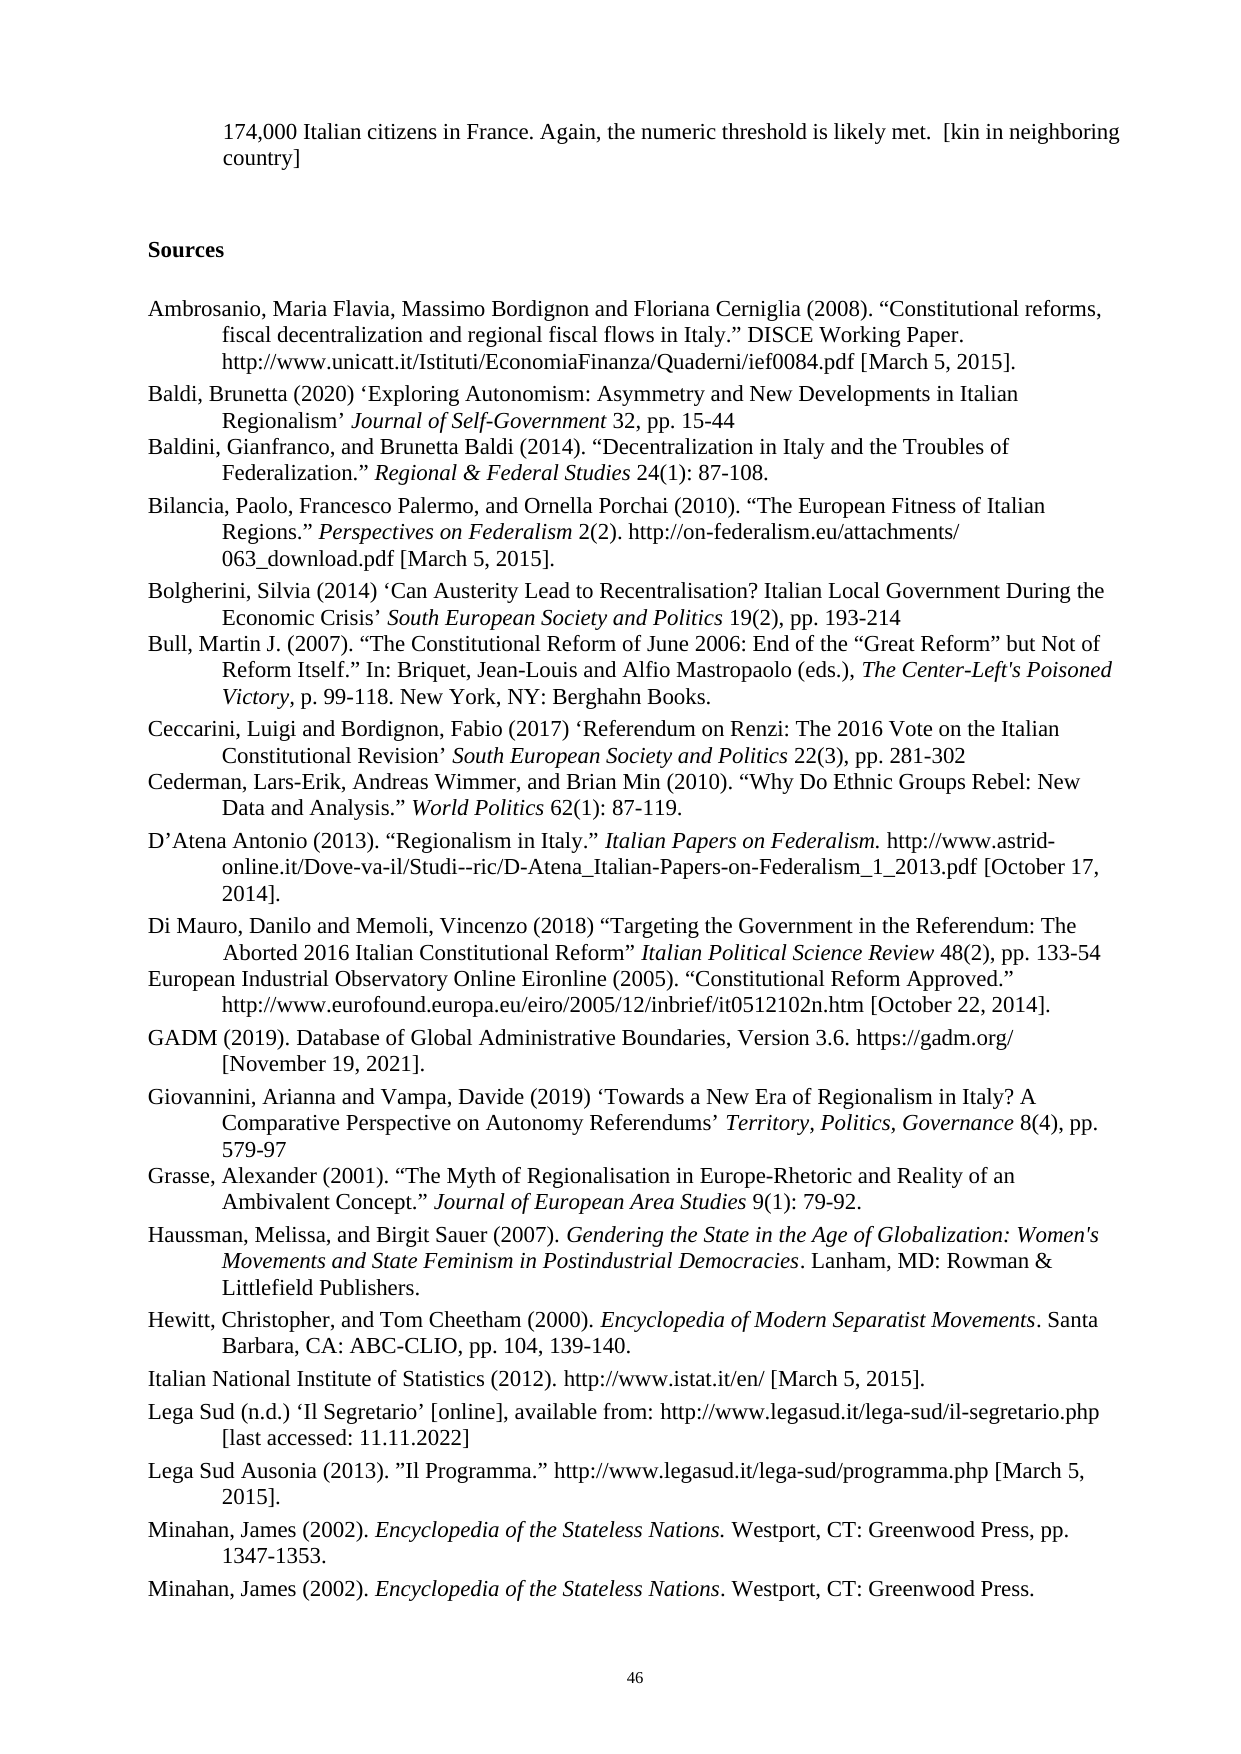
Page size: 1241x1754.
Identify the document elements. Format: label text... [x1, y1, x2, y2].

text Lega Sud Ausonia (2013). ”Il Programma.” http://www.legasud.it/lega-sud/programma.php [March 5, 2015]. [148, 1457, 1122, 1509]
text Bolgherini, Silvia (2014) ‘Can Austerity Lead to Recentralisation? Italian Local Government During the Economic Crisis’ South European Society and Politics 19(2), pp. 193-214 [148, 577, 1122, 630]
text GADM (2019). Database of Global Administrative Boundaries, Version 3.6. https://gadm.org/ [November 19, 2021]. [148, 1024, 1122, 1077]
text European Industrial Observatory Online Eironline (2005). “Constitutional Reform Approved.” http://www.eurofound.europa.eu/eiro/2005/12/inbrief/it0512102n.htm [October 22, 2014]. [148, 965, 1122, 1018]
text Ceccarini, Luigi and Bordignon, Fabio (2017) ‘Referendum on Renzi: The 2016 Vote on the Italian Constitutional Revision’ South European Society and Politics 22(3), pp. 281-302 [148, 715, 1122, 768]
text Bull, Martin J. (2007). “The Constitutional Reform of June 2006: End of the “Great Reform” but Not of Reform Itself.” In: Briquet, Jean-Louis and Alfio Mastropaolo (eds.), The Center-Left's Poisoned Victory, p. 99-118. New York, NY: Berghahn Books. [148, 630, 1122, 709]
text Ambrosanio, Maria Flavia, Massimo Bordignon and Floriana Cerniglia (2008). “Constitutional reforms, fiscal decentralization and regional fiscal flows in Italy.” DISCE Working Paper. http://www.unicatt.it/Istituti/EconomiaFinanza/Quaderni/ief0084.pdf [March 5, 2015]. [148, 295, 1122, 374]
text Minahan, James (2002). Encyclopedia of the Stateless Nations. Westport, CT: Greenwood Press. [148, 1575, 1122, 1601]
text Baldi, Brunetta (2020) ‘Exploring Autonomism: Asymmetry and New Developments in Italian Regionalism’ Journal of Self-Government 32, pp. 15-44 [148, 380, 1122, 433]
text Giovannini, Arianna and Vampa, Davide (2019) ‘Towards a New Era of Regionalism in Italy? A Comparative Perspective on Autonomy Referendums’ Territory, Politics, Governance 8(4), pp. 579-97 [148, 1083, 1122, 1162]
text Bilancia, Paolo, Francesco Palermo, and Ornella Porchai (2010). “The European Fitness of Italian Regions.” Perspectives on Federalism 2(2). http://on-federalism.eu/attachments/ 063_download.pdf [March 5, 2015]. [148, 492, 1122, 571]
text Grasse, Alexander (2001). “The Myth of Regionalisation in Europe-Rhetoric and Reality of an Ambivalent Concept.” Journal of European Area Studies 9(1): 79-92. [148, 1162, 1122, 1215]
text Sources [148, 236, 1122, 262]
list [185, 118, 1122, 171]
text Baldini, Gianfranco, and Brunetta Baldi (2014). “Decentralization in Italy and the Troubles of Federalization.” Regional & Federal Studies 24(1): 87-108. [148, 433, 1122, 486]
text Di Mauro, Danilo and Memoli, Vincenzo (2018) “Targeting the Government in the Referendum: The Aborted 2016 Italian Constitutional Reform” Italian Political Science Review 48(2), pp. 133-54 [148, 912, 1122, 965]
text Italian National Institute of Statistics (2012). http://www.istat.it/en/ [March 5, 2015]. [148, 1365, 1122, 1392]
text Minahan, James (2002). Encyclopedia of the Stateless Nations. Westport, CT: Greenwood Press, pp. 1347-1353. [148, 1516, 1122, 1568]
text D’Atena Antonio (2013). “Regionalism in Italy.” Italian Papers on Federalism. http://www.astrid-online.it/Dove-va-il/Studi--ric/D-Atena_Italian-Papers-on-Federalism_1_2013.pdf [October 17, 2014]. [148, 827, 1122, 906]
text Hewitt, Christopher, and Tom Cheetham (2000). Encyclopedia of Modern Separatist Movements. Santa Barbara, CA: ABC-CLIO, pp. 104, 139-140. [148, 1306, 1122, 1359]
text Lega Sud (n.d.) ‘Il Segretario’ [online], available from: http://www.legasud.it/lega-sud/il-segretario.php [last accessed: 11.11.2022] [148, 1398, 1122, 1451]
text Haussman, Melissa, and Birgit Sauer (2007). Gendering the State in the Age of Globalization: Women's Movements and State Feminism in Postindustrial Democracies. Lanham, MD: Rowman & Littlefield Publishers. [148, 1221, 1122, 1300]
text Cederman, Lars-Erik, Andreas Wimmer, and Brian Min (2010). “Why Do Ethnic Groups Rebel: New Data and Analysis.” World Politics 62(1): 87-119. [148, 768, 1122, 821]
